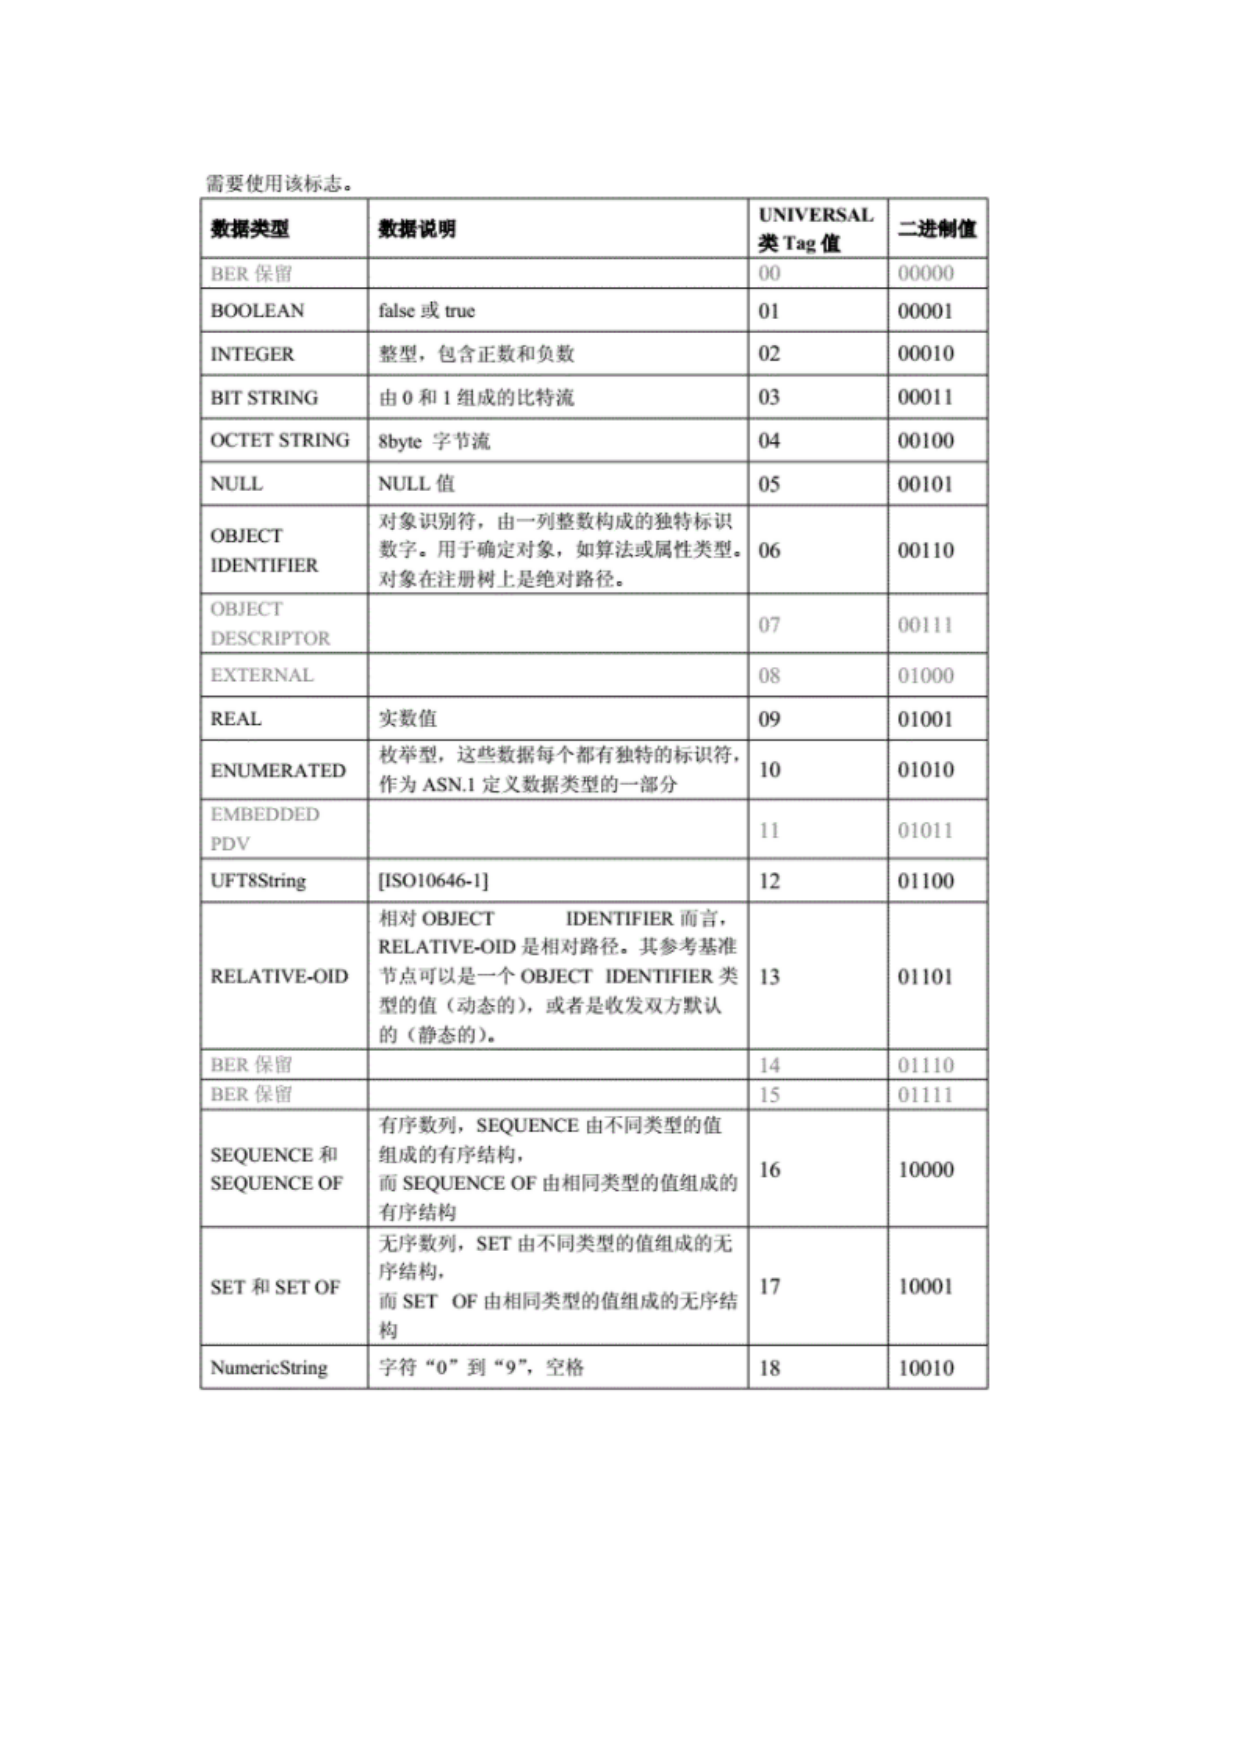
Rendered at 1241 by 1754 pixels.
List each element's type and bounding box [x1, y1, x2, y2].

picture [187, 162, 1013, 1398]
